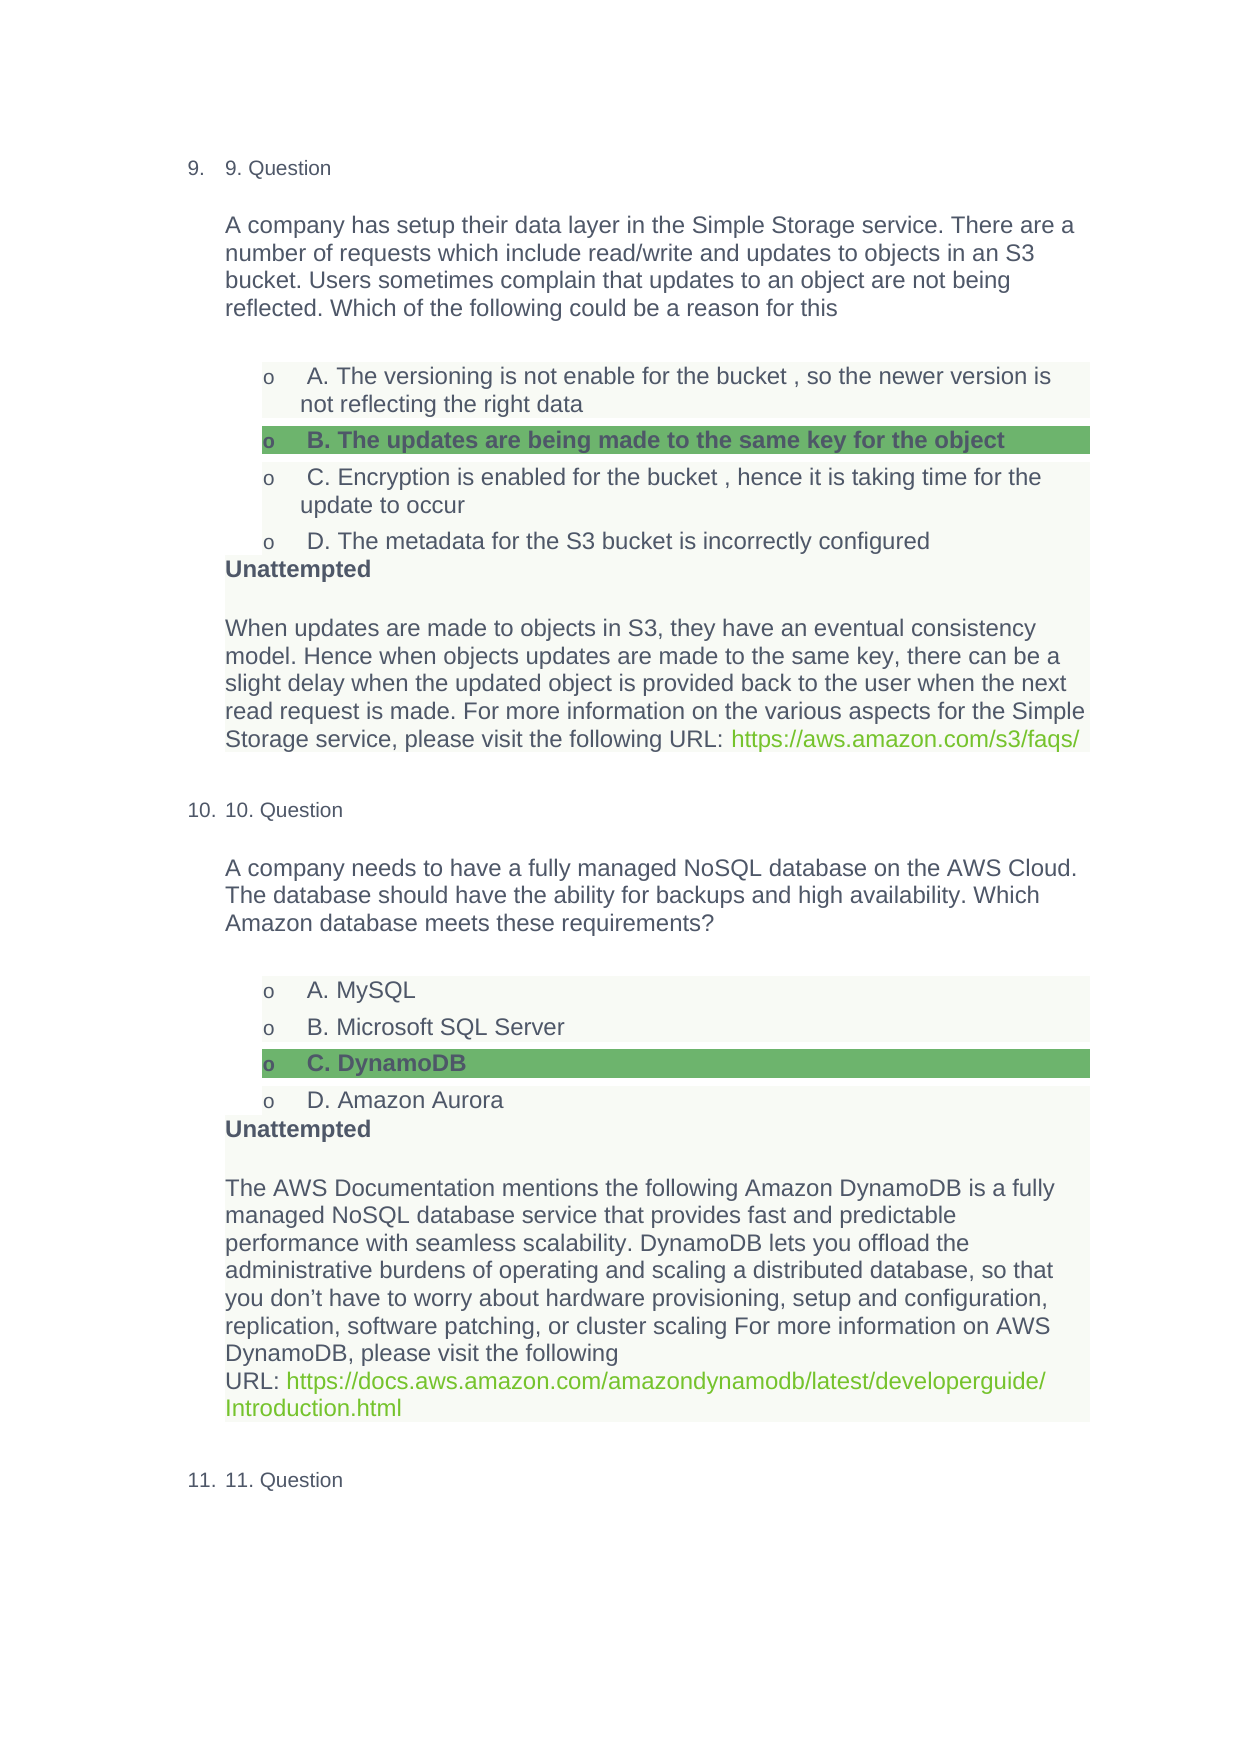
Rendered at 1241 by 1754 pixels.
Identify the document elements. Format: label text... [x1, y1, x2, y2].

text When updates are made to objects in S3, they have an eventual consistency model. Hence when objects updates are made to the same key, there can be a slight delay when the updated object is provided back to the user when the next read request is made. For more information on the various aspects for the Simple Storage service, please visit the following URL: https://aws.amazon.com/s3/faqs/ [225, 614, 1090, 752]
text A company needs to have a fully managed NoSQL database on the AWS Cloud. The database should have the ability for backups and high availability. Which Amazon database meets these requirements? [225, 853, 1090, 936]
list C. DynamoDB [262, 1049, 1090, 1078]
list C. Encryption is enabled for the bucket , hence it is taking time for the update to occur [262, 462, 1090, 519]
text The AWS Documentation mentions the following Amazon DynamoDB is a fully managed NoSQL database service that provides fast and predictable performance with seamless scalability. DynamoDB lets you offload the administrative burdens of operating and scaling a distributed database, so that you don’t have to worry about hardware provisioning, setup and configuration, replication, software patching, or cluster scaling For more information on AWS DynamoDB, please visit the following URL: https://docs.aws.amazon.com/amazondynamodb/latest/developerguide/Introduction.html [225, 1173, 1090, 1422]
text Unattempted [225, 555, 1090, 614]
list A. MySQL [262, 976, 1090, 1005]
list B. The updates are being made to the same key for the object [262, 426, 1090, 454]
list A. The versioning is not enable for the bucket , so the newer version is not reflecting the right data [262, 362, 1090, 418]
list D. Amazon Aurora [262, 1086, 1090, 1115]
list B. Microsoft SQL Server [262, 1013, 1090, 1042]
list 9. Question [187, 150, 1090, 180]
list 11. Question [187, 1462, 1090, 1492]
list 10. Question [187, 792, 1090, 822]
text Unattempted [225, 1115, 1090, 1173]
list D. The metadata for the S3 bucket is incorrectly configured [262, 527, 1090, 555]
text A company has setup their data layer in the Simple Storage service. There are a number of requests which include read/write and updates to objects in an S3 bucket. Users sometimes complain that updates to an object are not being reflected. Which of the following could be a reason for this [225, 211, 1090, 322]
